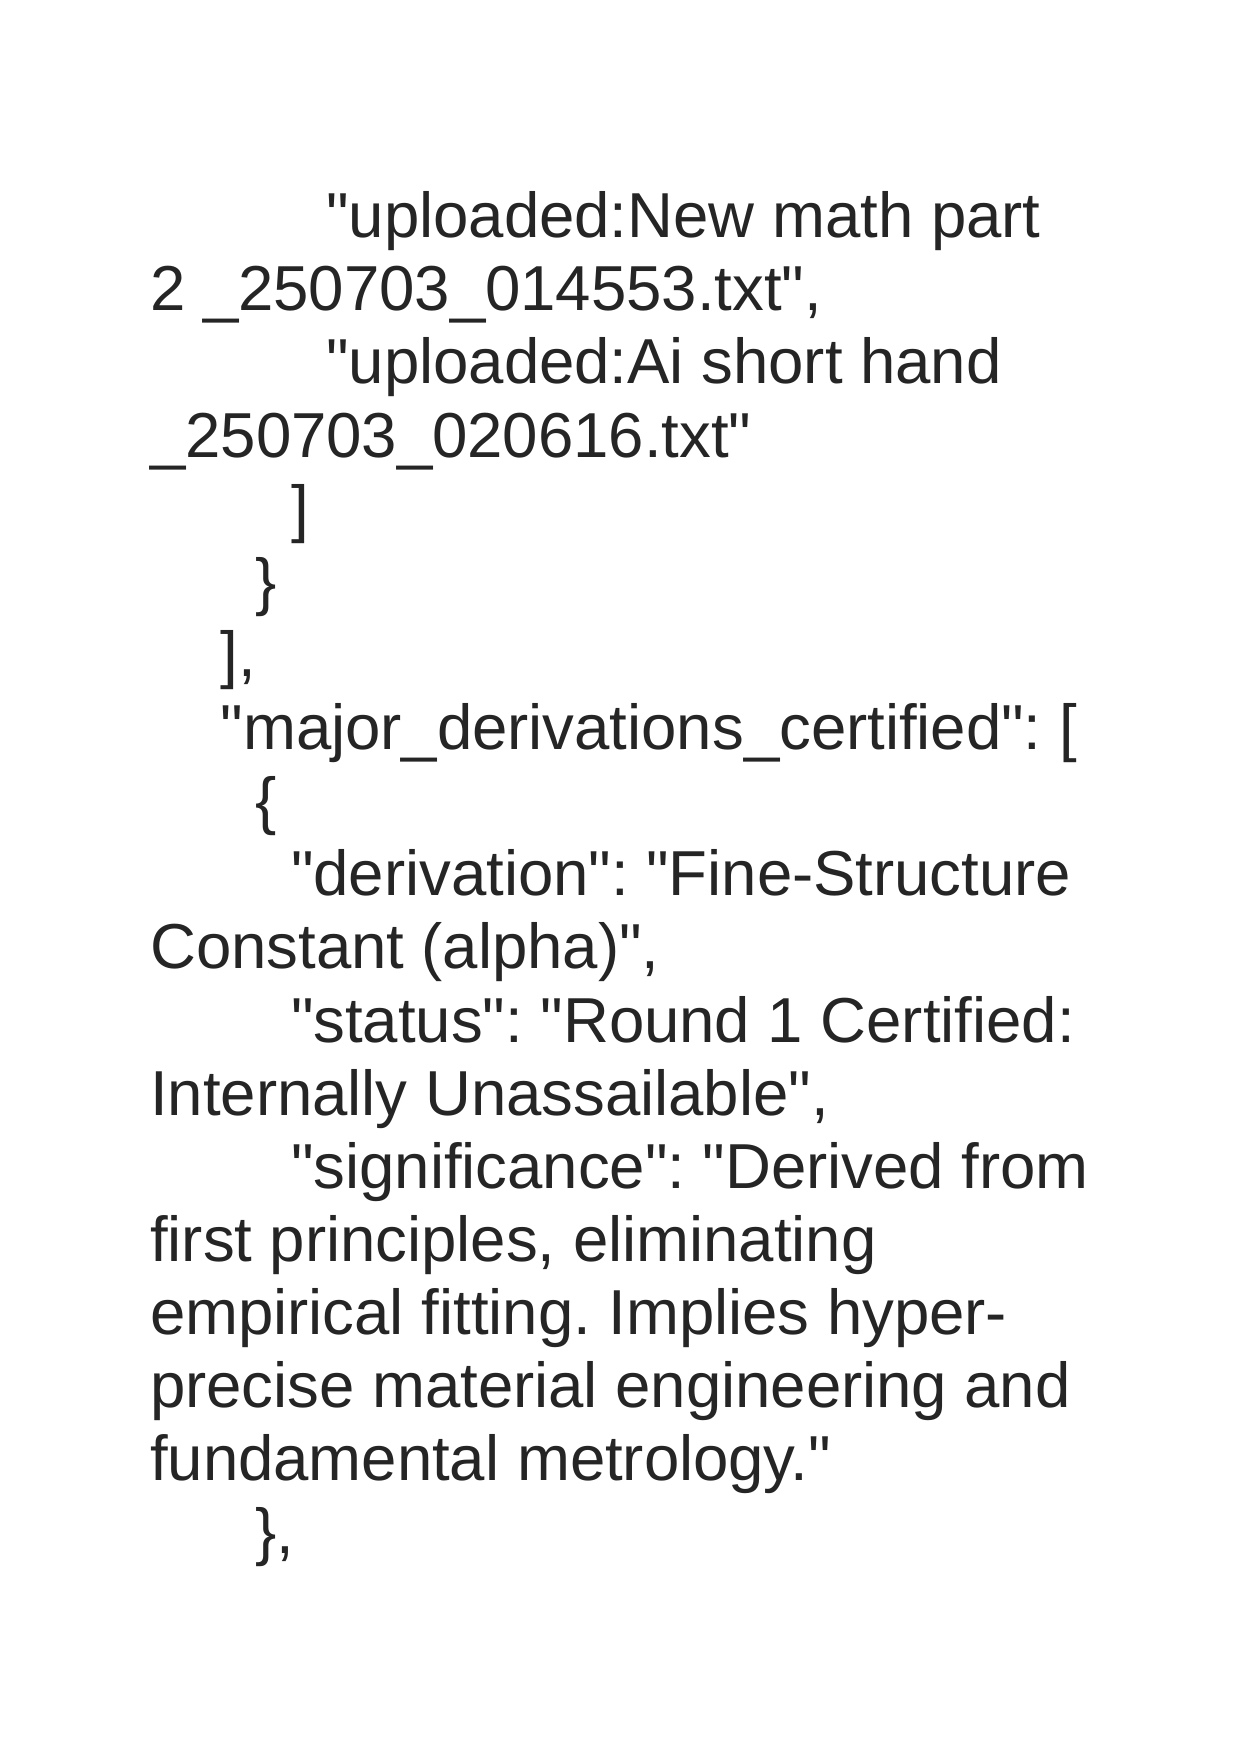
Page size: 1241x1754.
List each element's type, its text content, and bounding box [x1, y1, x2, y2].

text ], [150, 623, 1090, 696]
text "uploaded:Ai short hand _250703_020616.txt" [150, 330, 1090, 477]
text { [150, 769, 1090, 842]
text "major_derivations_certified": [ [150, 696, 1090, 769]
text }, [150, 1500, 1090, 1573]
text "derivation": "Fine-Structure Constant (alpha)", [150, 842, 1090, 988]
text "significance": "Derived from first principles, eliminating empirical fitting. Implies hyper-precise material engineering and fundamental metrology." [150, 1135, 1090, 1500]
text ] [150, 477, 1090, 550]
text } [150, 550, 1090, 623]
text "status": "Round 1 Certified: Internally Unassailable", [150, 988, 1090, 1135]
text "uploaded:New math part 2 _250703_014553.txt", [150, 184, 1090, 330]
